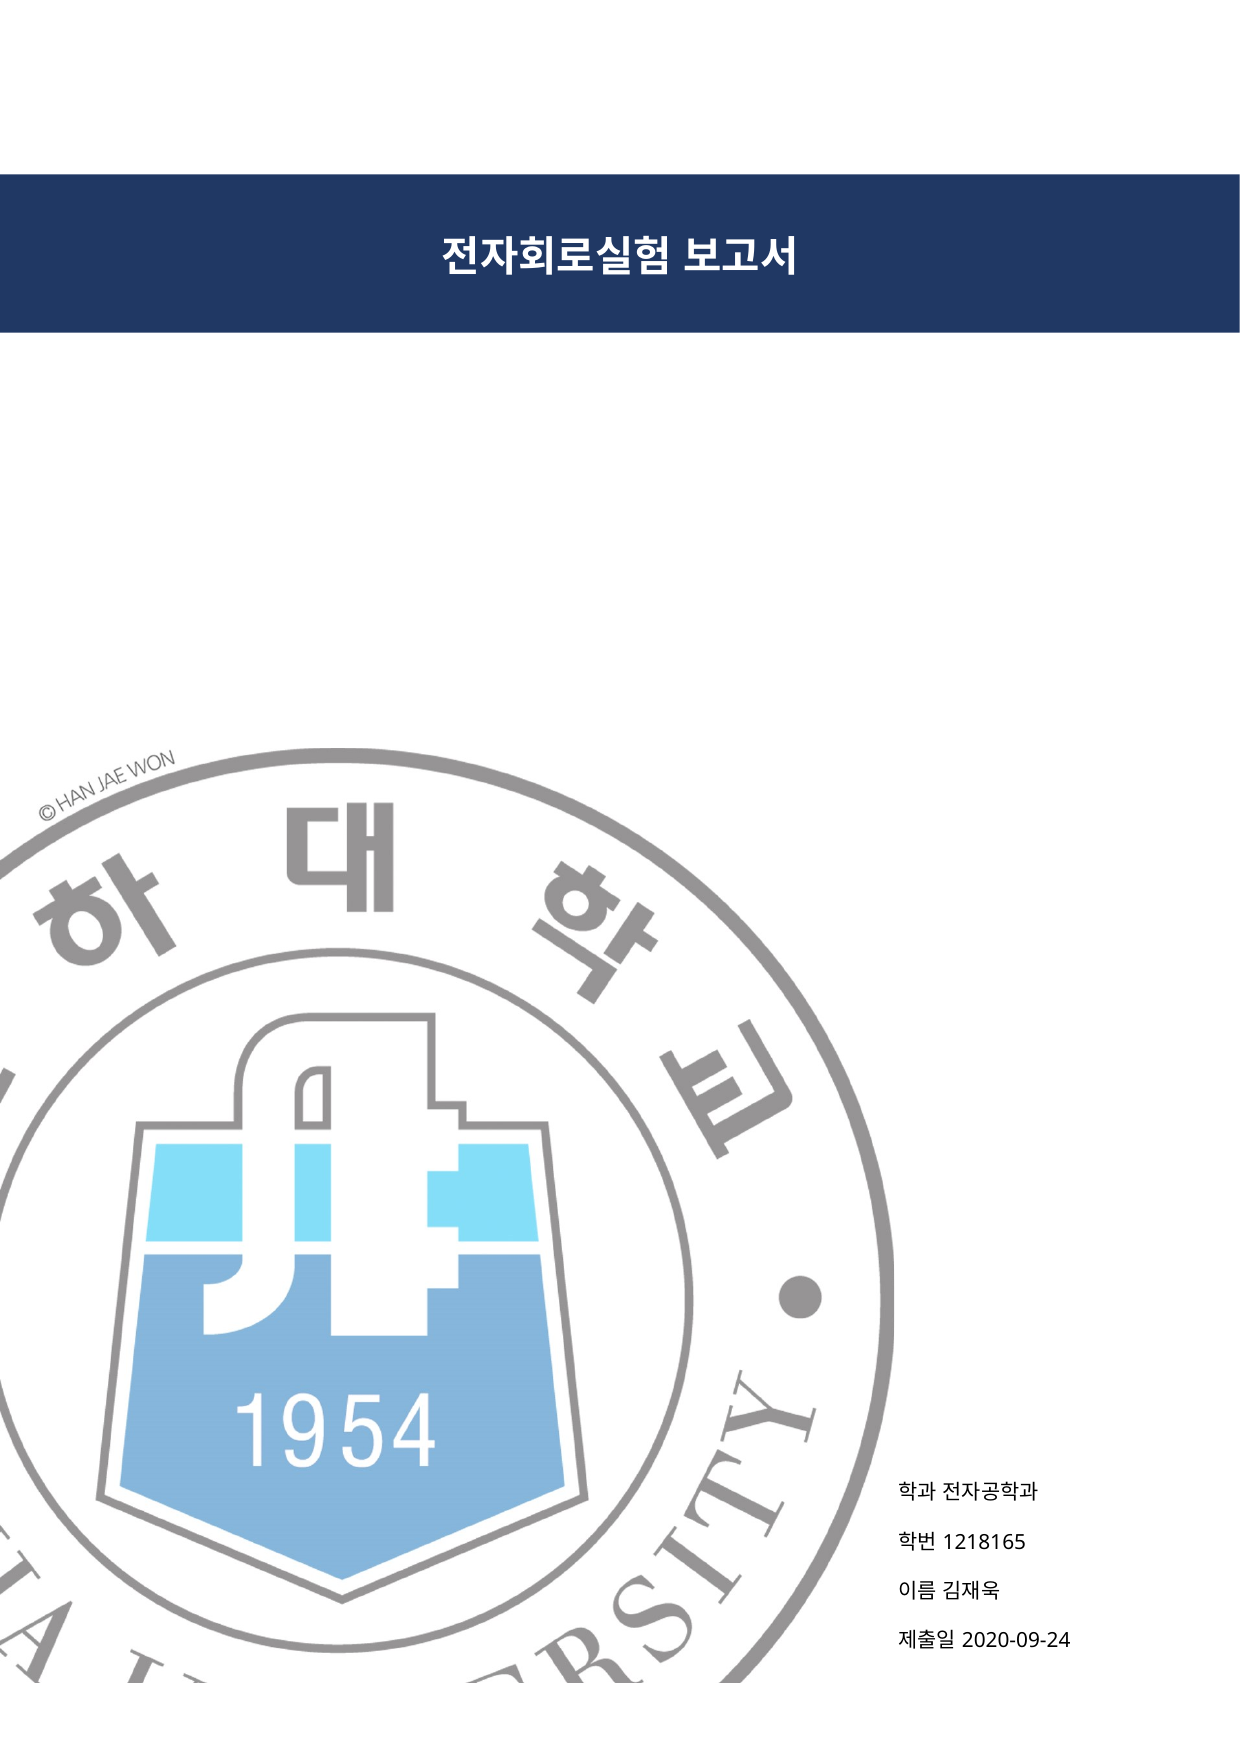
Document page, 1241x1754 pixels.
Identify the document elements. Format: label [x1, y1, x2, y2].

picture [0, 748, 895, 1683]
